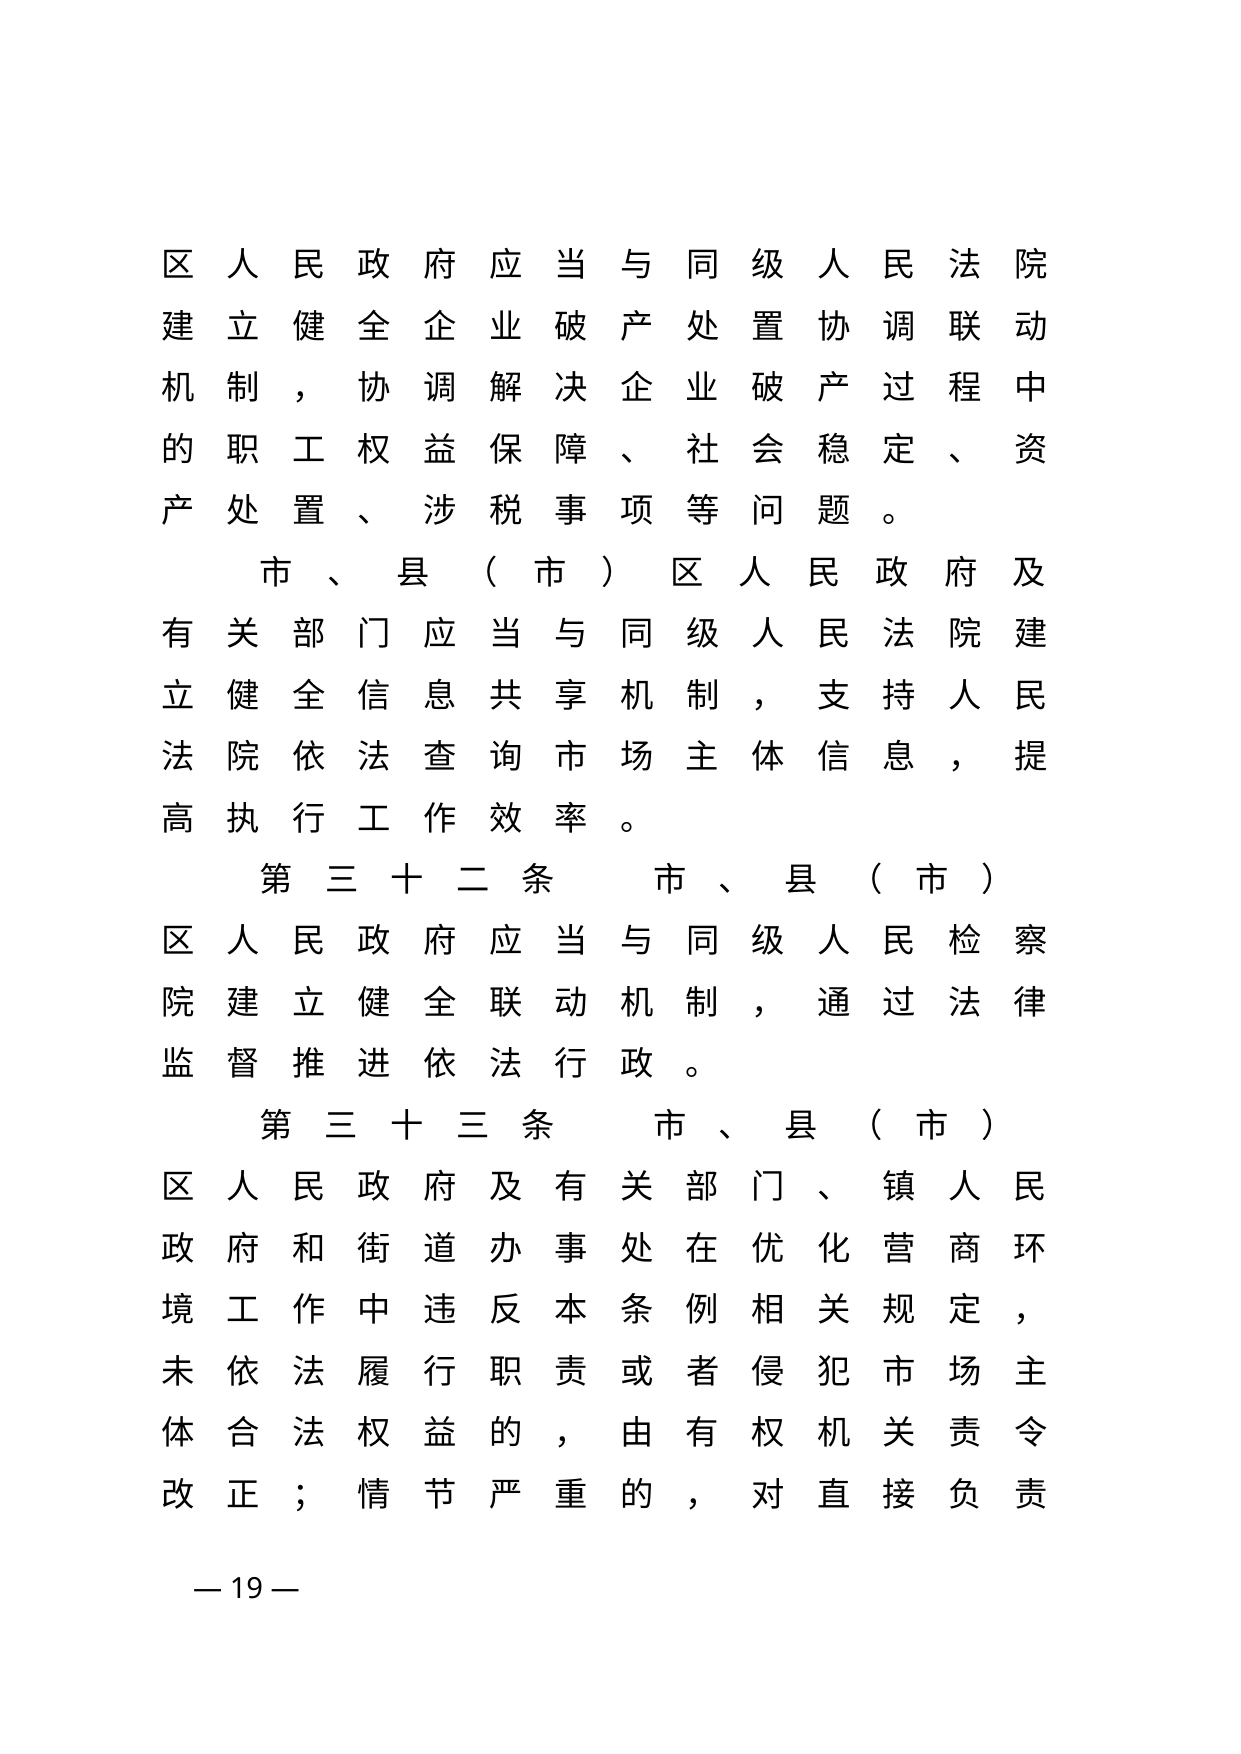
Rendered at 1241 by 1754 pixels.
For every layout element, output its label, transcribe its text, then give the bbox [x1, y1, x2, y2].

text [161, 1092, 1090, 1522]
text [161, 232, 1079, 539]
text 第三十二条 市、县（市）区人民政府应当与同级人民检察院建立健全联动机制，通过法律监督推进依法行政。 [161, 846, 1090, 1092]
text 市、县（市）区人民政府及有关部门应当与同级人民法院建立健全信息共享机制，支持人民法院依法查询市场主体信息，提高执行工作效率。 [161, 539, 1079, 846]
